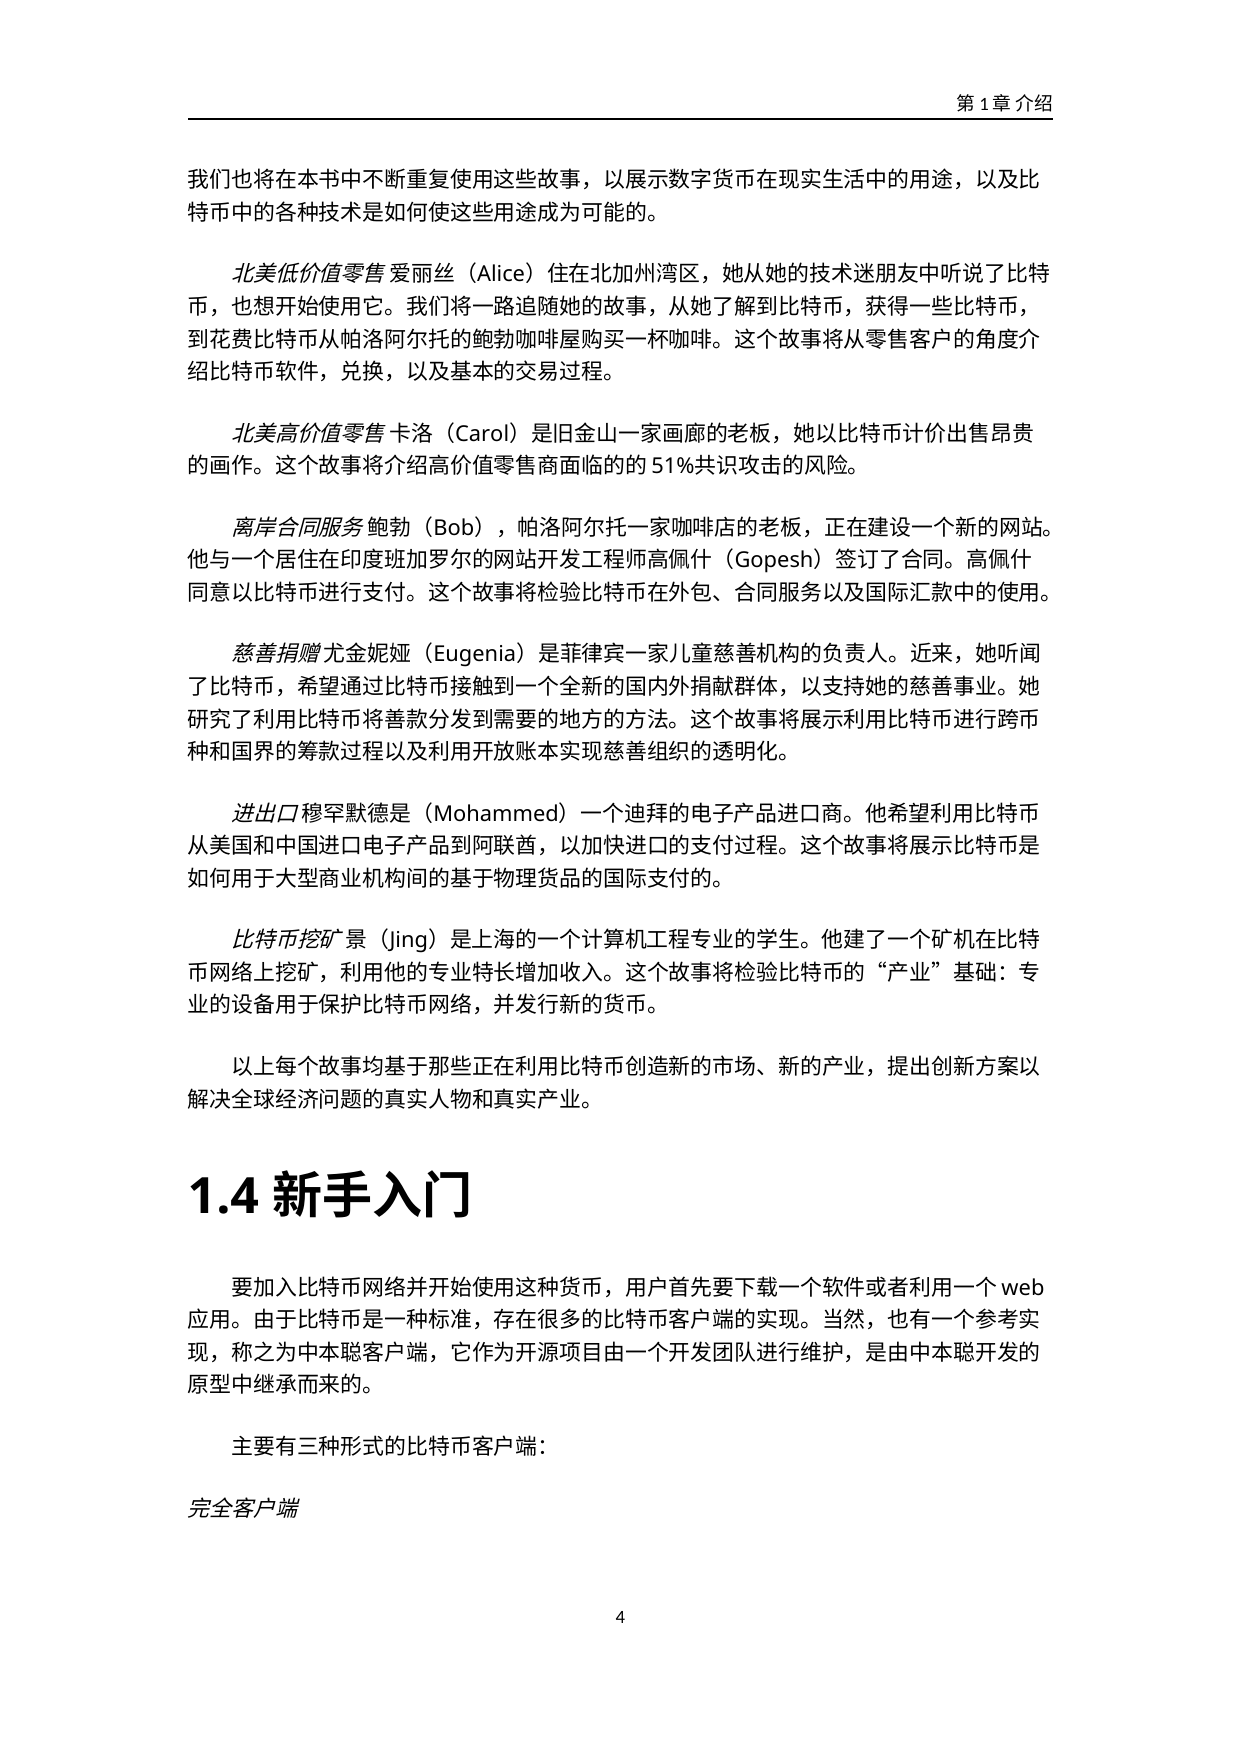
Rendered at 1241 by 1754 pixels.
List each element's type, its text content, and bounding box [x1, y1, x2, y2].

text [187, 162, 1053, 227]
text 完全客户端 [187, 1490, 1053, 1523]
text 以上每个故事均基于那些正在利用比特币创造新的市场、新的产业，提出创新方案以解决全球经济问题的真实人物和真实产业。 [187, 1049, 1053, 1114]
text 进出口 穆罕默德是（Mohammed）一个迪拜的电子产品进口商。他希望利用比特币从美国和中国进口电子产品到阿联酋，以加快进口的支付过程。这个故事将展示比特币是如何用于大型商业机构间的基于物理货品的国际支付的。 [187, 795, 1053, 893]
text 1.4 新手入门 [187, 1143, 1053, 1240]
text 北美低价值零售 爱丽丝（Alice）住在北加州湾区，她从她的技术迷朋友中听说了比特币，也想开始使用它。我们将一路追随她的故事，从她了解到比特币，获得一些比特币，到花费比特币从帕洛阿尔托的鲍勃咖啡屋购买一杯咖啡。这个故事将从零售客户的角度介绍比特币软件，兑换，以及基本的交易过程。 [187, 256, 1053, 386]
text 要加入比特币网络并开始使用这种货币，用户首先要下载一个软件或者利用一个web应用。由于比特币是一种标准，存在很多的比特币客户端的实现。当然，也有一个参考实现，称之为中本聪客户端，它作为开源项目由一个开发团队进行维护，是由中本聪开发的原型中继承而来的。 [187, 1269, 1053, 1399]
text 主要有三种形式的比特币客户端： [187, 1429, 1053, 1461]
text 北美高价值零售 卡洛（Carol）是旧金山一家画廊的老板，她以比特币计价出售昂贵的画作。这个故事将介绍高价值零售商面临的的51%共识攻击的风险。 [187, 415, 1053, 480]
text 比特币挖矿 景（Jing）是上海的一个计算机工程专业的学生。他建了一个矿机在比特币网络上挖矿，利用他的专业特长增加收入。这个故事将检验比特币的“产业”基础：专业的设备用于保护比特币网络，并发行新的货币。 [187, 922, 1053, 1019]
text 离岸合同服务 鲍勃（Bob），帕洛阿尔托一家咖啡店的老板，正在建设一个新的网站。他与一个居住在印度班加罗尔的网站开发工程师高佩什（Gopesh）签订了合同。高佩什同意以比特币进行支付。这个故事将检验比特币在外包、合同服务以及国际汇款中的使用。 [187, 509, 1053, 607]
text 慈善捐赠 尤金妮娅（Eugenia）是菲律宾一家儿童慈善机构的负责人。近来，她听闻了比特币，希望通过比特币接触到一个全新的国内外捐献群体，以支持她的慈善事业。她研究了利用比特币将善款分发到需要的地方的方法。这个故事将展示利用比特币进行跨币种和国界的筹款过程以及利用开放账本实现慈善组织的透明化。 [187, 636, 1053, 766]
